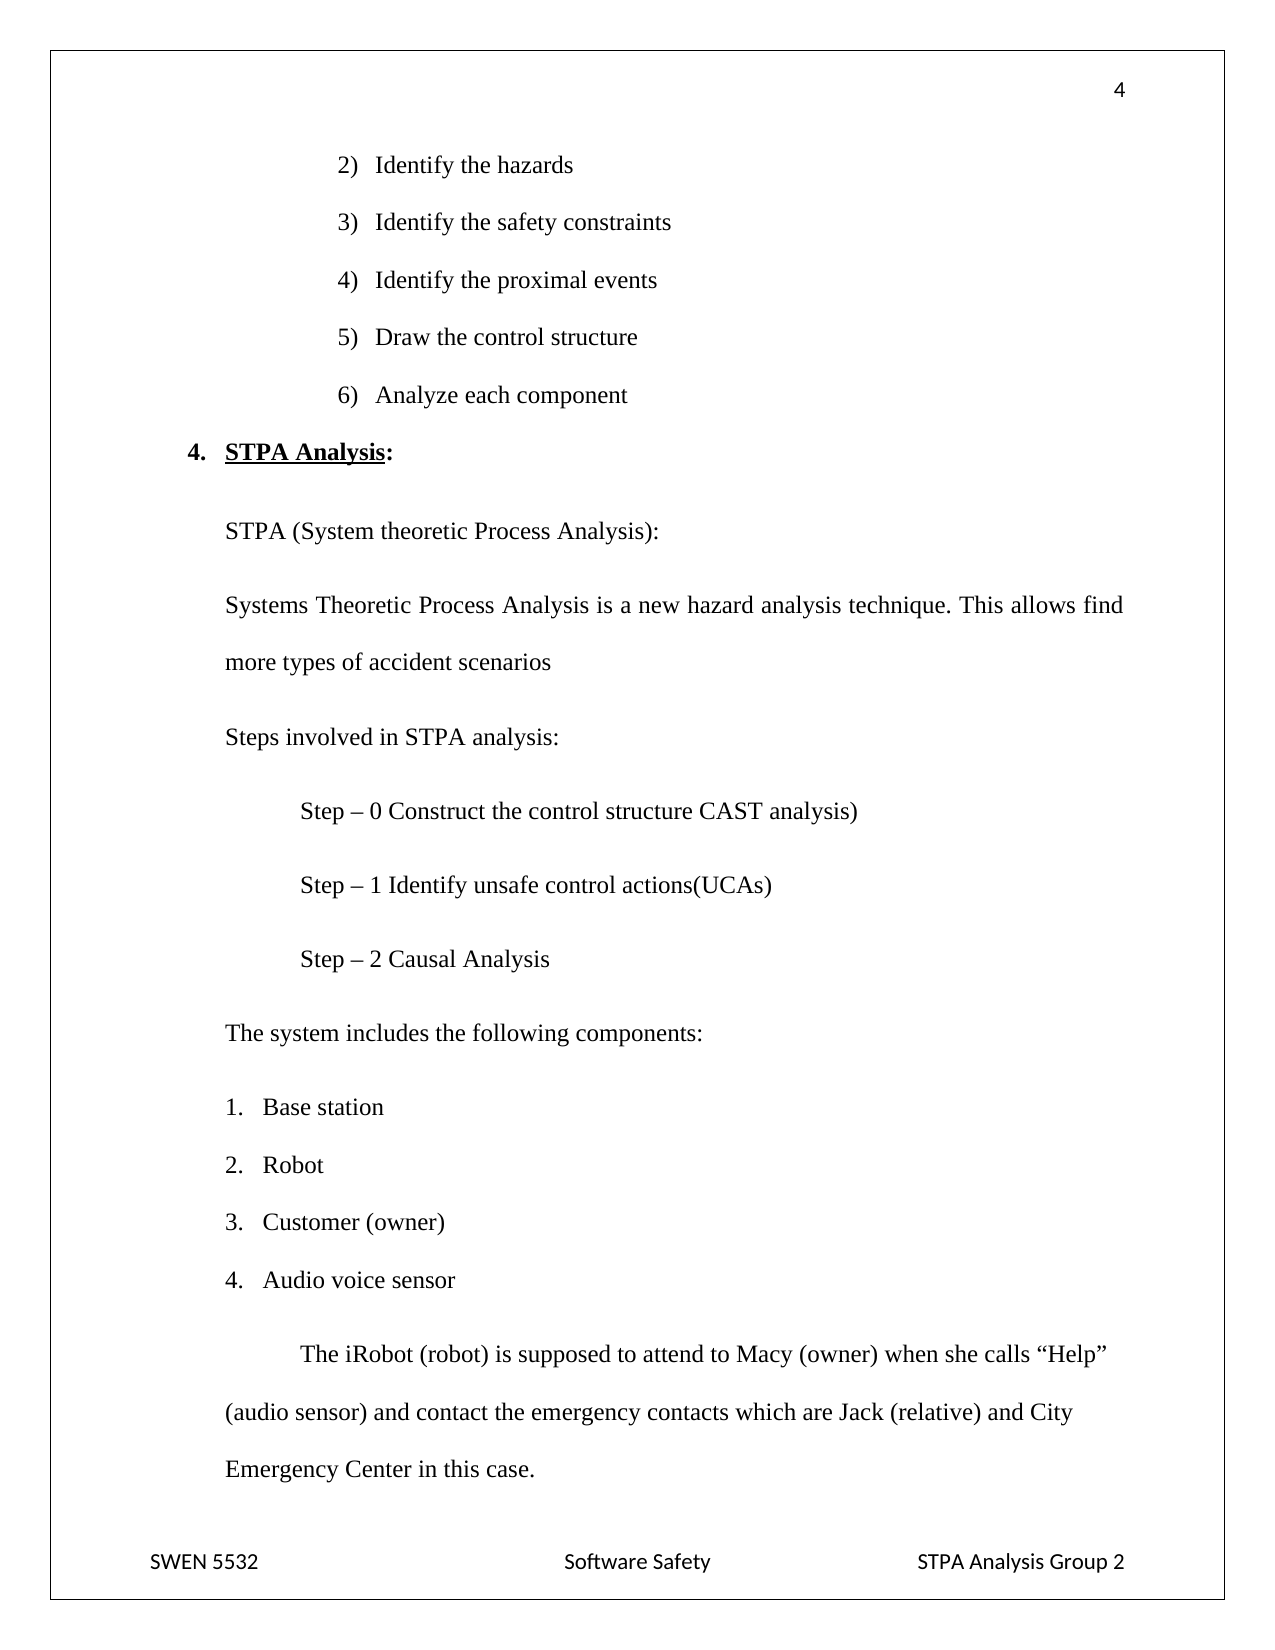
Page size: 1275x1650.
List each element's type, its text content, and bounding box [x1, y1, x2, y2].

text Step – 0 Construct the control structure CAST analysis) [225, 796, 1125, 824]
list STPA Analysis: [187, 437, 1125, 466]
text The iRobot (robot) is supposed to attend to Macy (owner) when she calls “Help” (audio sensor) and contact the emergency contacts which are Jack (relative) and City Emergency Center in this case. [225, 1339, 1125, 1483]
list Base station [225, 1092, 1125, 1121]
text The system includes the following components: [150, 1018, 1125, 1047]
text Steps involved in STPA analysis: [225, 722, 1125, 750]
list Robot [225, 1150, 1125, 1179]
list Customer (owner) [225, 1207, 1125, 1236]
list Identify the safety constraints [337, 207, 1125, 236]
text STPA (System theoretic Process Analysis): [150, 516, 1125, 544]
text Step – 2 Causal Analysis [225, 944, 1125, 973]
list Audio voice sensor [225, 1265, 1125, 1294]
list Identify the proximal events [337, 265, 1125, 294]
list Draw the control structure [337, 322, 1125, 351]
text Systems Theoretic Process Analysis is a new hazard analysis technique. This allows find more types of accident scenarios [225, 590, 1125, 676]
list Analyze each component [337, 380, 1125, 409]
list Identify the hazards [337, 150, 1125, 179]
text Step – 1 Identify unsafe control actions(UCAs) [225, 870, 1125, 899]
